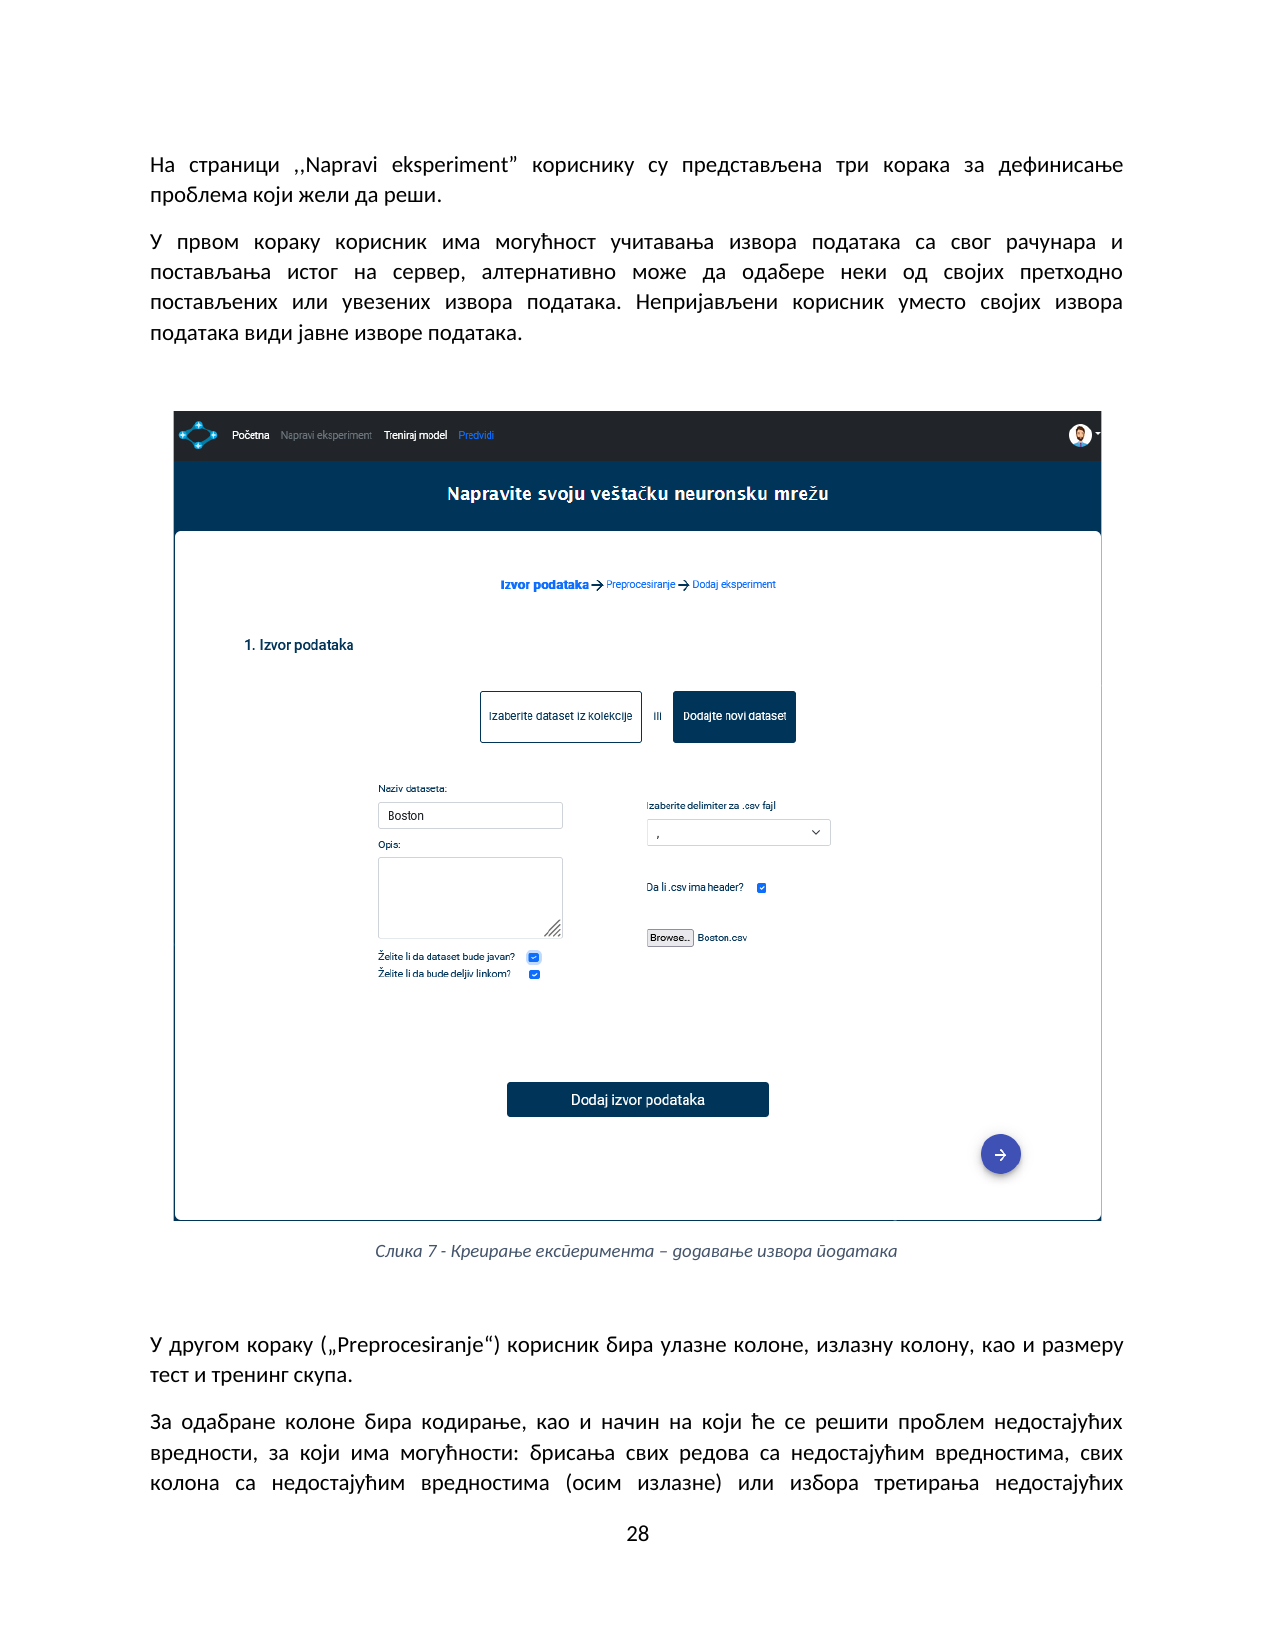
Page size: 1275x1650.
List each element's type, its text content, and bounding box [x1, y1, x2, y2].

text У другом кораку („Preprocesiranje“) корисник бира улазне колоне, излазну колону, као и размеру тест и тренинг скупа. [150, 1330, 1125, 1388]
text На страници ,,Napravi eksperiment” кориснику су представљена три корака за дефинисање проблема који жели да реши. [150, 150, 1125, 208]
text У првом кораку корисник има могућност учитавања извора података са свог рачунара и постављања истог на сервер, алтернативно може да одабере неки од својих претходно постављених или увезених извора података. Непријављени корисник уместо својих извора података види јавне изворе података. [150, 227, 1125, 346]
picture [173, 411, 1102, 1221]
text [150, 1407, 1125, 1496]
text Слика 7 - Креирање експеримента – додавање извора података [150, 1240, 1125, 1263]
